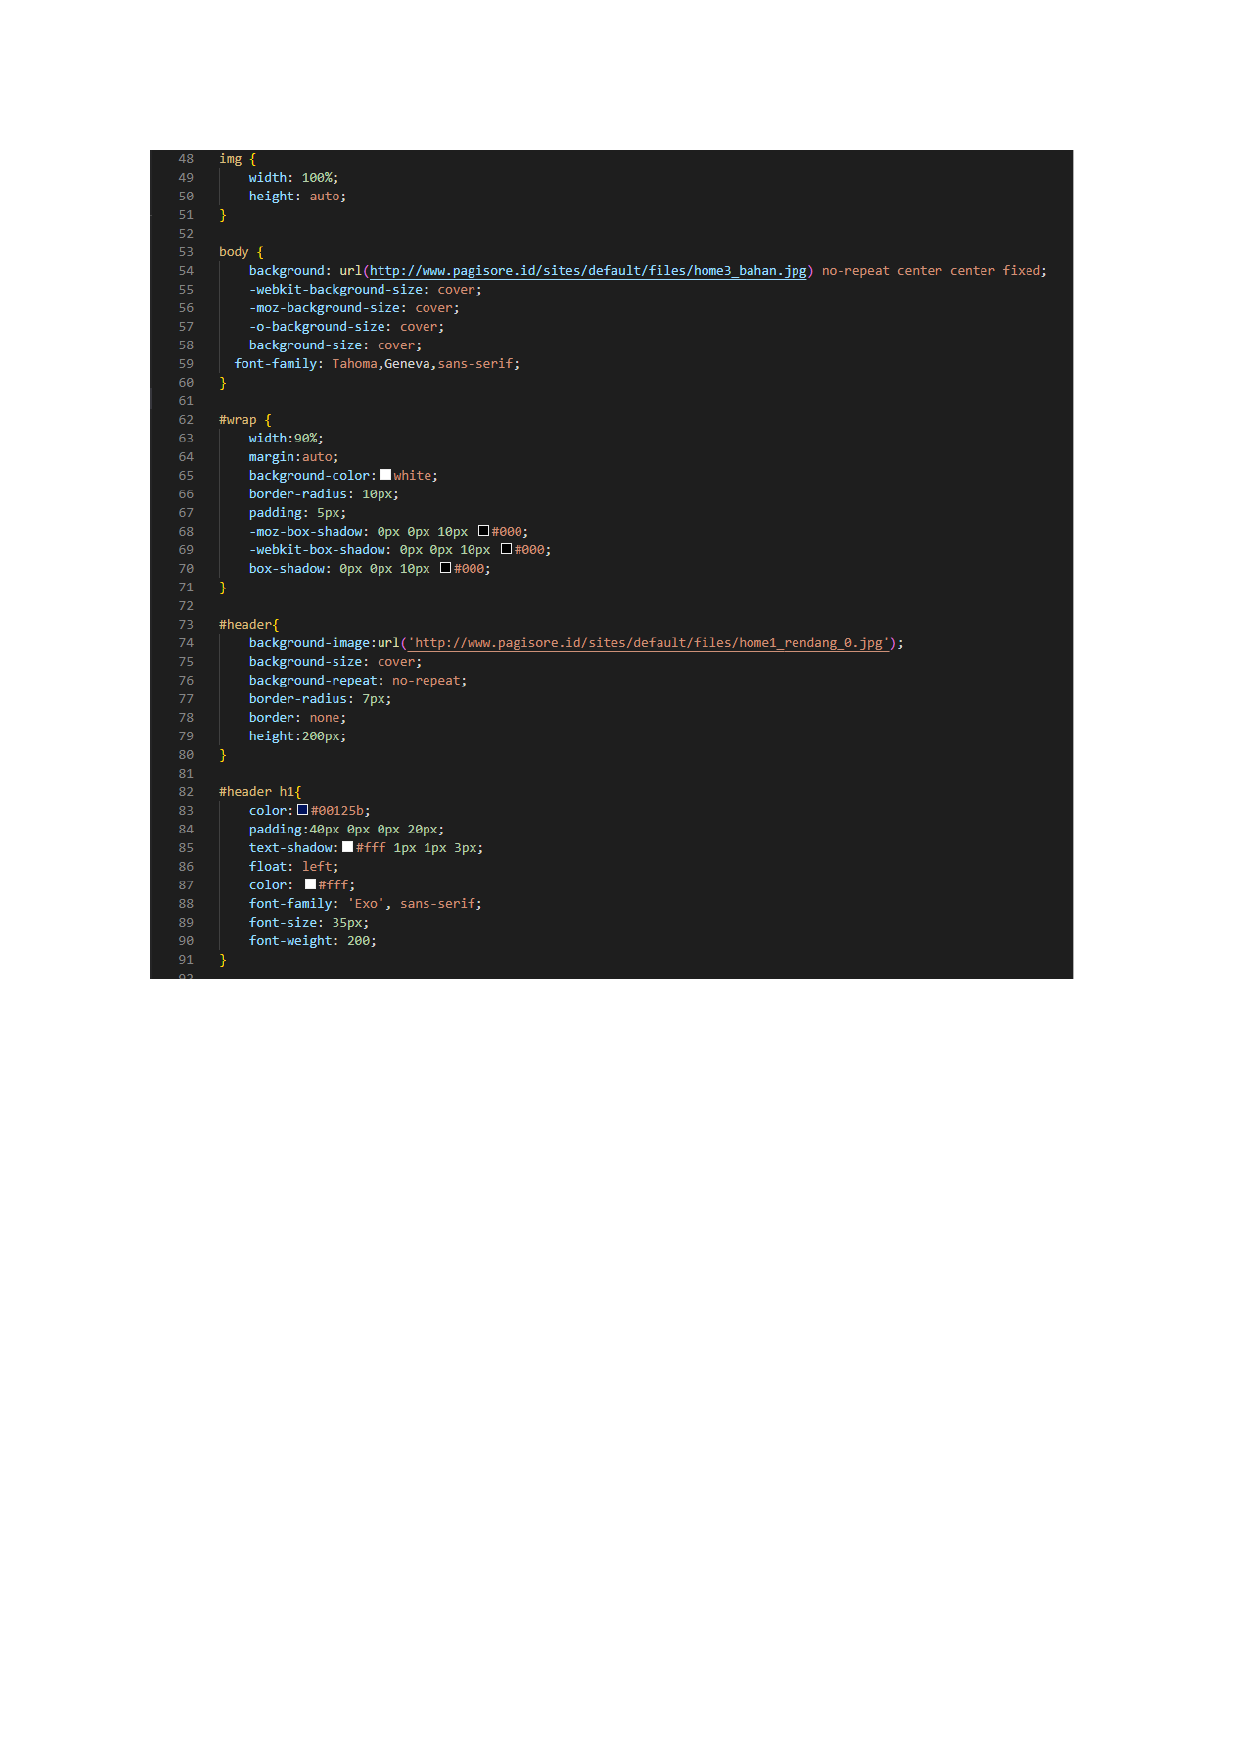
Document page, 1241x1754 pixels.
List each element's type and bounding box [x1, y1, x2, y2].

picture [150, 150, 1074, 979]
